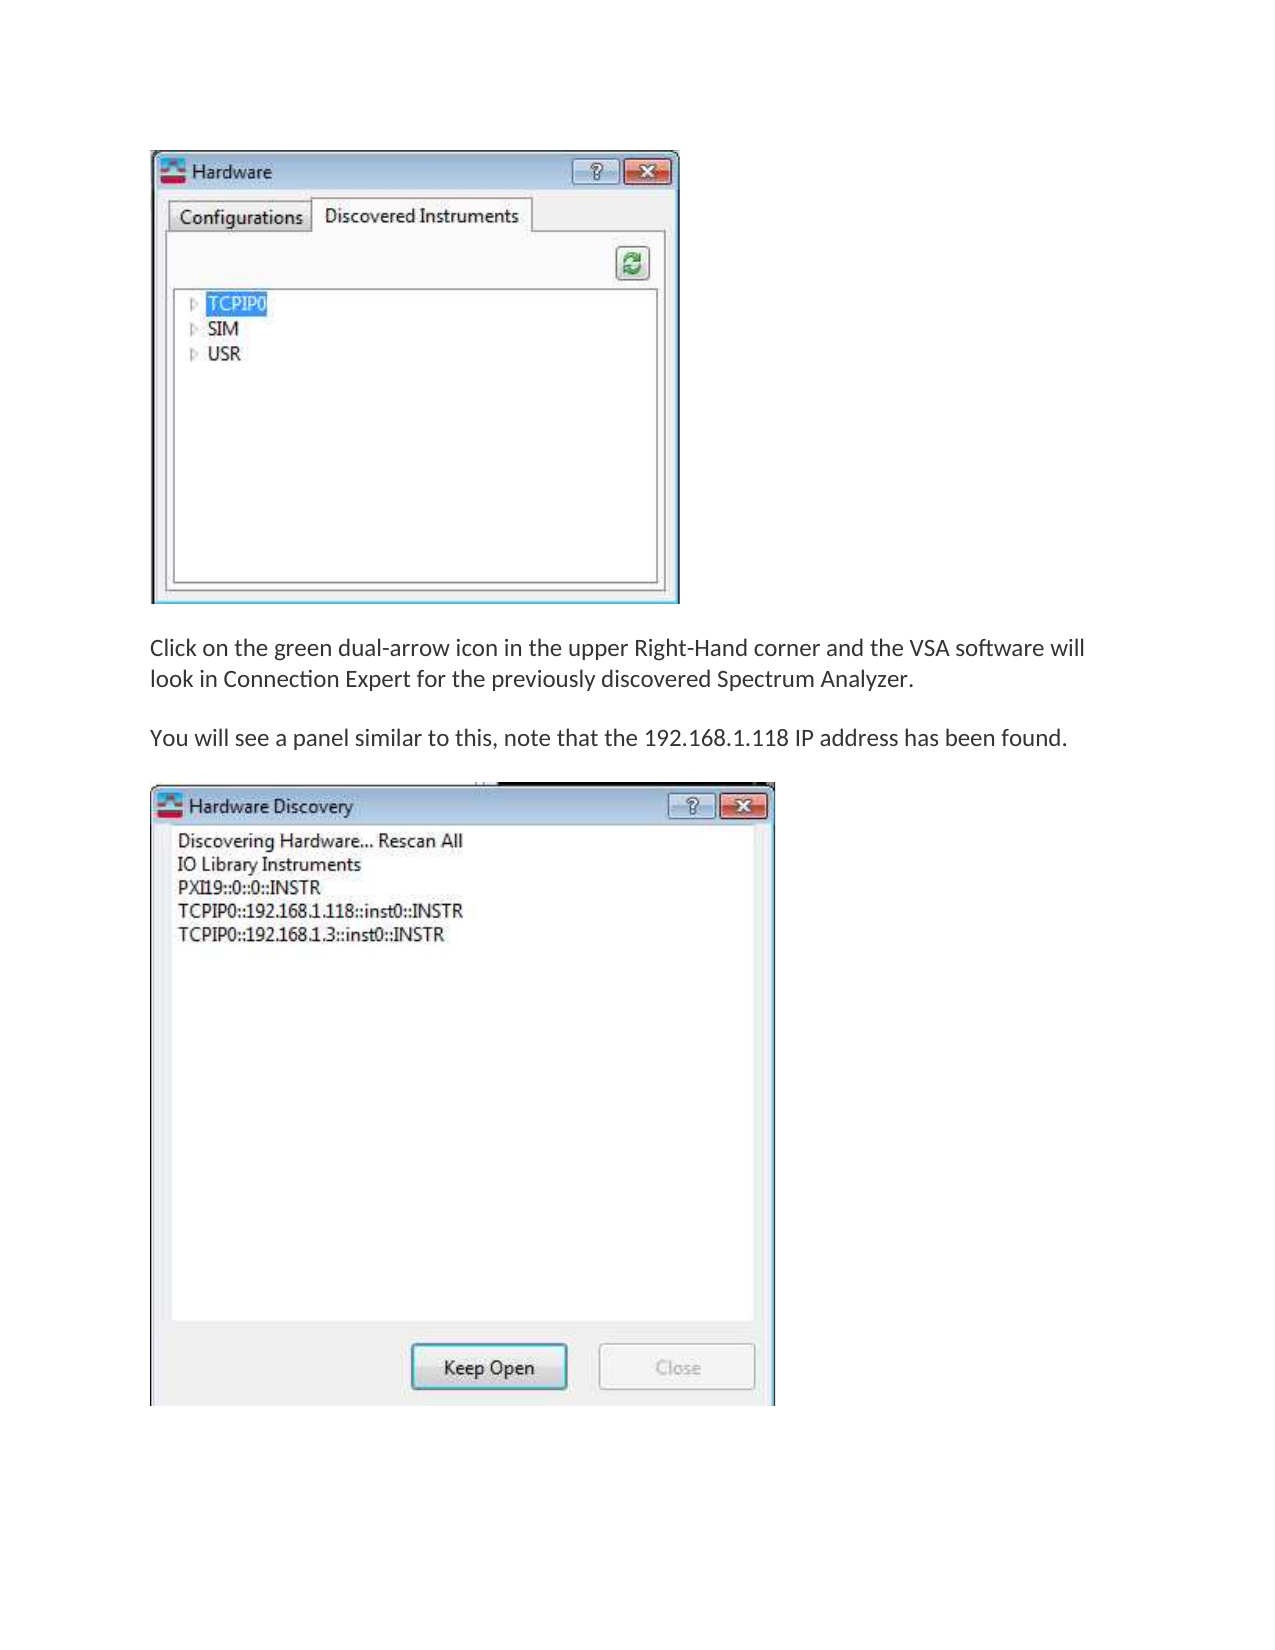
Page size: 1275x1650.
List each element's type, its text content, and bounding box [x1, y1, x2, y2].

picture [150, 150, 680, 604]
text You will see a panel similar to this, note that the 192.168.1.118 IP address has been found. [150, 722, 1125, 753]
picture [150, 782, 775, 1406]
text Click on the green dual-arrow icon in the upper Right-Hand corner and the VSA software will look in Connection Expert for the previously discovered Spectrum Analyzer. [150, 632, 1125, 693]
